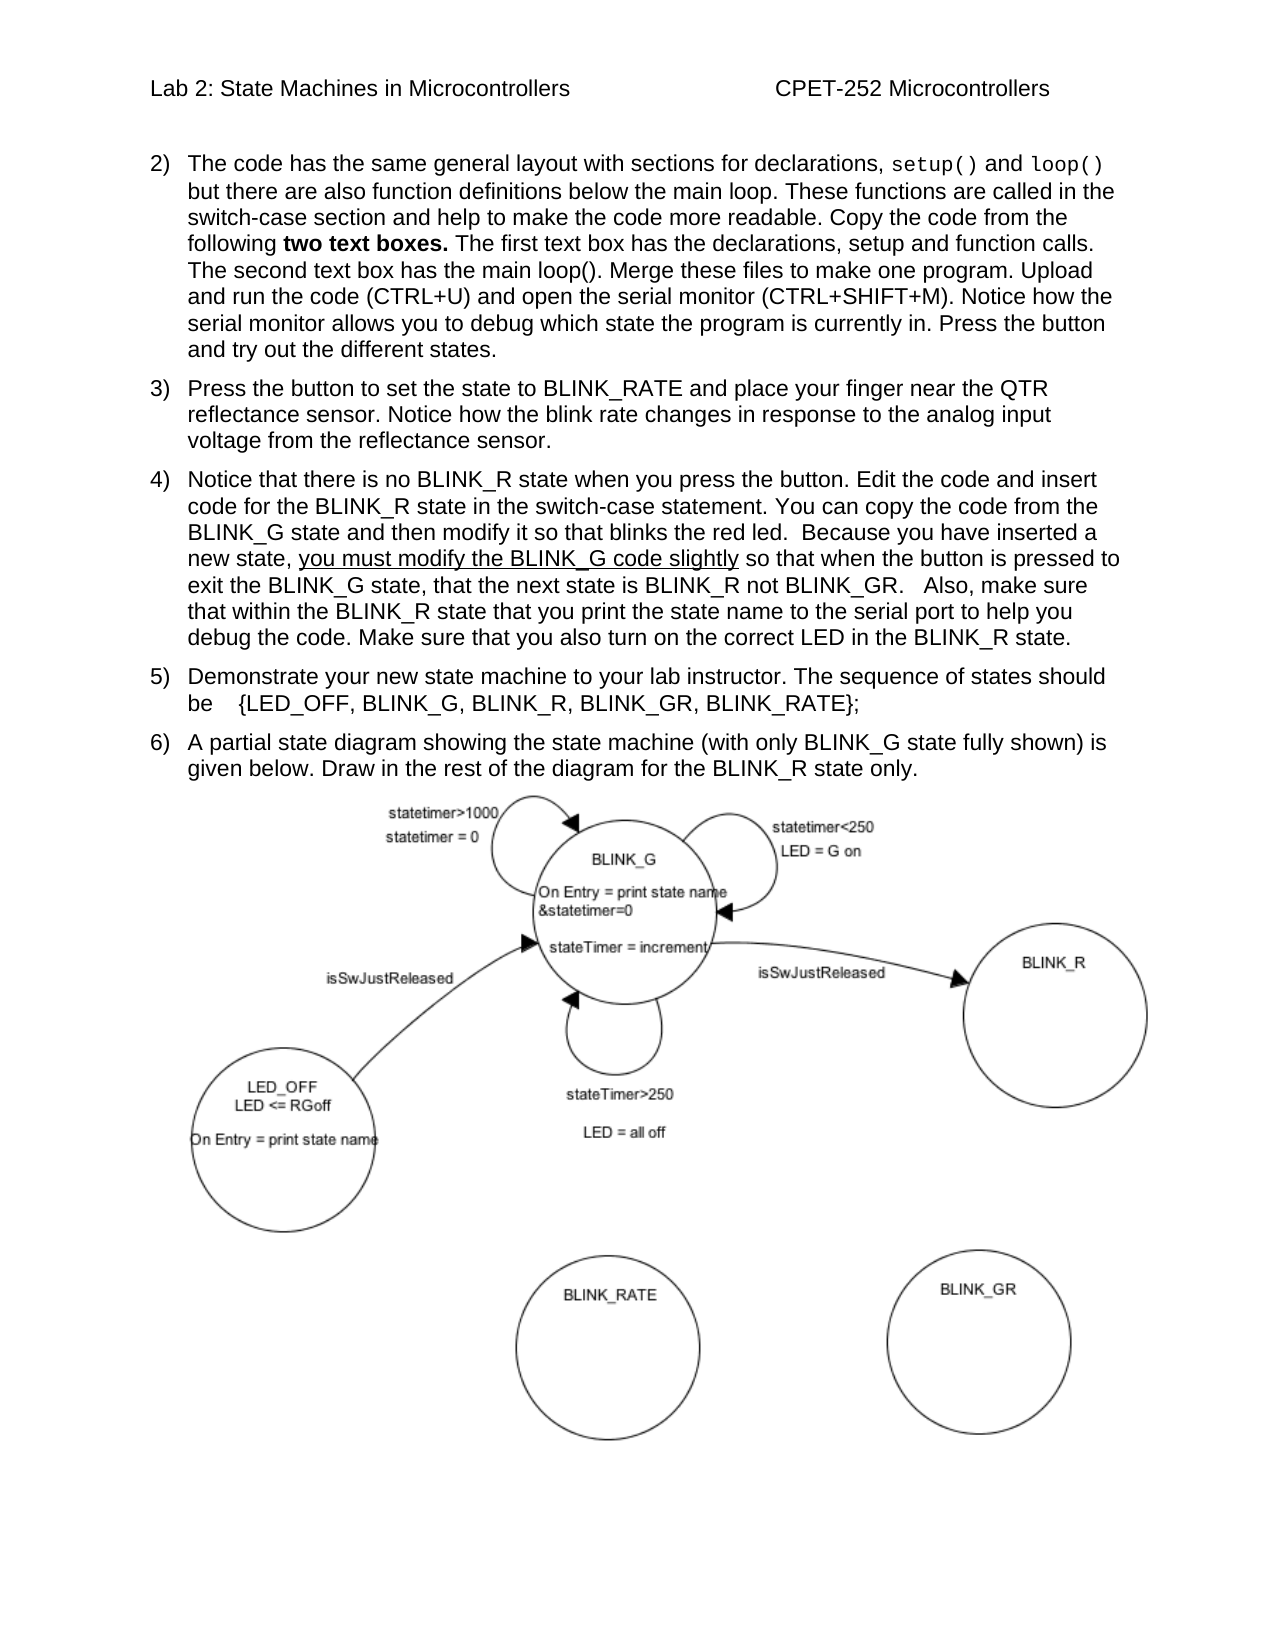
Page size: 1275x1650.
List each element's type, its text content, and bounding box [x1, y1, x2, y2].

list Notice that there is no BLINK_R state when you press the button. Edit the code and insert code for the BLINK_R state in the switch-case statement. You can copy the code from the BLINK_G state and then modify it so that blinks the red led. Because you have inserted a new state, you must modify the BLINK_G code slightly so that when the button is pressed to exit the BLINK_G state, that the next state is BLINK_R not BLINK_GR. Also, make sure that within the BLINK_R state that you print the state name to the serial port to help you debug the code. Make sure that you also turn on the correct LED in the BLINK_R state. [150, 466, 1125, 651]
list Press the button to set the state to BLINK_RATE and place your finger near the QTR reflectance sensor. Notice how the blink rate changes in response to the analog input voltage from the reflectance sensor. [150, 375, 1125, 454]
list A partial state diagram showing the state machine (with only BLINK_G state fully shown) is given below. Draw in the rest of the diagram for the BLINK_R state only. [150, 728, 1125, 781]
list Demonstrate your new state machine to your lab instructor. The sequence of states should be {LED_OFF, BLINK_G, BLINK_R, BLINK_GR, BLINK_RATE}; [150, 663, 1125, 716]
list The code has the same general layout with sections for declarations, setup() and loop() but there are also function definitions below the main loop. These functions are called in the switch-case section and help to make the code more readable. Copy the code from the following two text boxes. The first text box has the declarations, setup and function calls. The second text box has the main loop(). Merge these files to make one program. Upload and run the code (CTRL+U) and open the serial monitor (CTRL+SHIFT+M). Notice how the serial monitor allows you to debug which state the program is currently in. Press the button and try out the different states. [150, 150, 1125, 362]
picture [187, 793, 1162, 1483]
